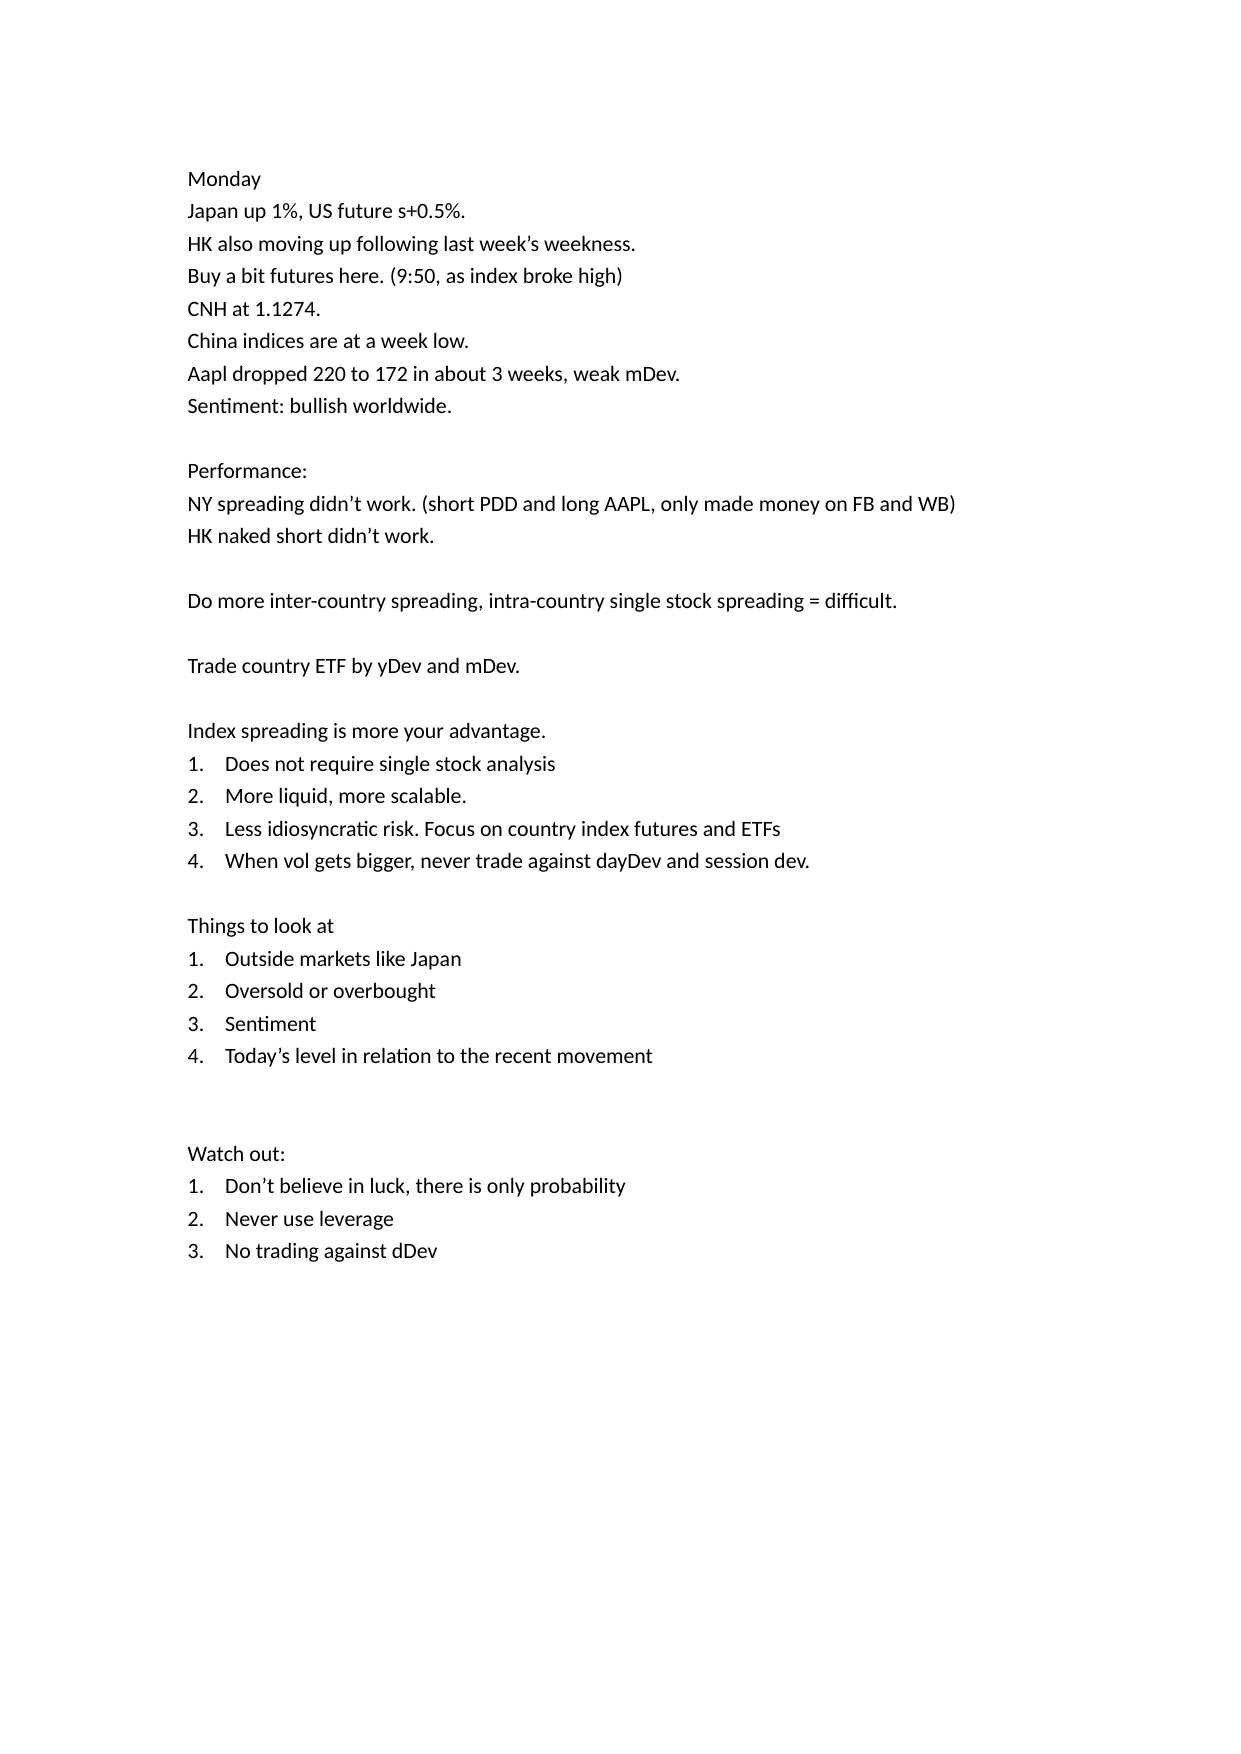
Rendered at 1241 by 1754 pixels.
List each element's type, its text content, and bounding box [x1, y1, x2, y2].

list Don’t believe in luck, there is only probability [187, 1169, 1053, 1202]
list Sentiment [187, 1007, 1053, 1039]
text Trade country ETF by yDev and mDev. [187, 649, 1053, 682]
text Buy a bit futures here. (9:50, as index broke high) [187, 259, 1053, 292]
text Do more inter-country spreading, intra-country single stock spreading = difficult. [187, 584, 1053, 617]
text Watch out: [187, 1137, 1053, 1169]
text Performance: [187, 454, 1053, 487]
list Less idiosyncratic risk. Focus on country index futures and ETFs [187, 812, 1053, 844]
list No trading against dDev [187, 1234, 1053, 1267]
list Today’s level in relation to the recent movement [187, 1039, 1053, 1072]
text China indices are at a week low. [187, 324, 1053, 357]
text CNH at 1.1274. [187, 292, 1053, 324]
list Outside markets like Japan [187, 942, 1053, 974]
list When vol gets bigger, never trade against dayDev and session dev. [187, 844, 1053, 877]
text Aapl dropped 220 to 172 in about 3 weeks, weak mDev. [187, 357, 1053, 389]
text Sentiment: bullish worldwide. [187, 389, 1053, 422]
text Index spreading is more your advantage. [187, 714, 1053, 747]
text HK naked short didn’t work. [187, 519, 1053, 552]
text NY spreading didn’t work. (short PDD and long AAPL, only made money on FB and WB) [187, 487, 1053, 519]
text Monday [187, 162, 1053, 194]
text Japan up 1%, US future s+0.5%. [187, 194, 1053, 227]
list Oversold or overbought [187, 974, 1053, 1007]
list Never use leverage [187, 1202, 1053, 1234]
text HK also moving up following last week’s weekness. [187, 227, 1053, 259]
list Does not require single stock analysis [187, 747, 1053, 779]
text Things to look at [187, 909, 1053, 942]
list More liquid, more scalable. [187, 779, 1053, 812]
